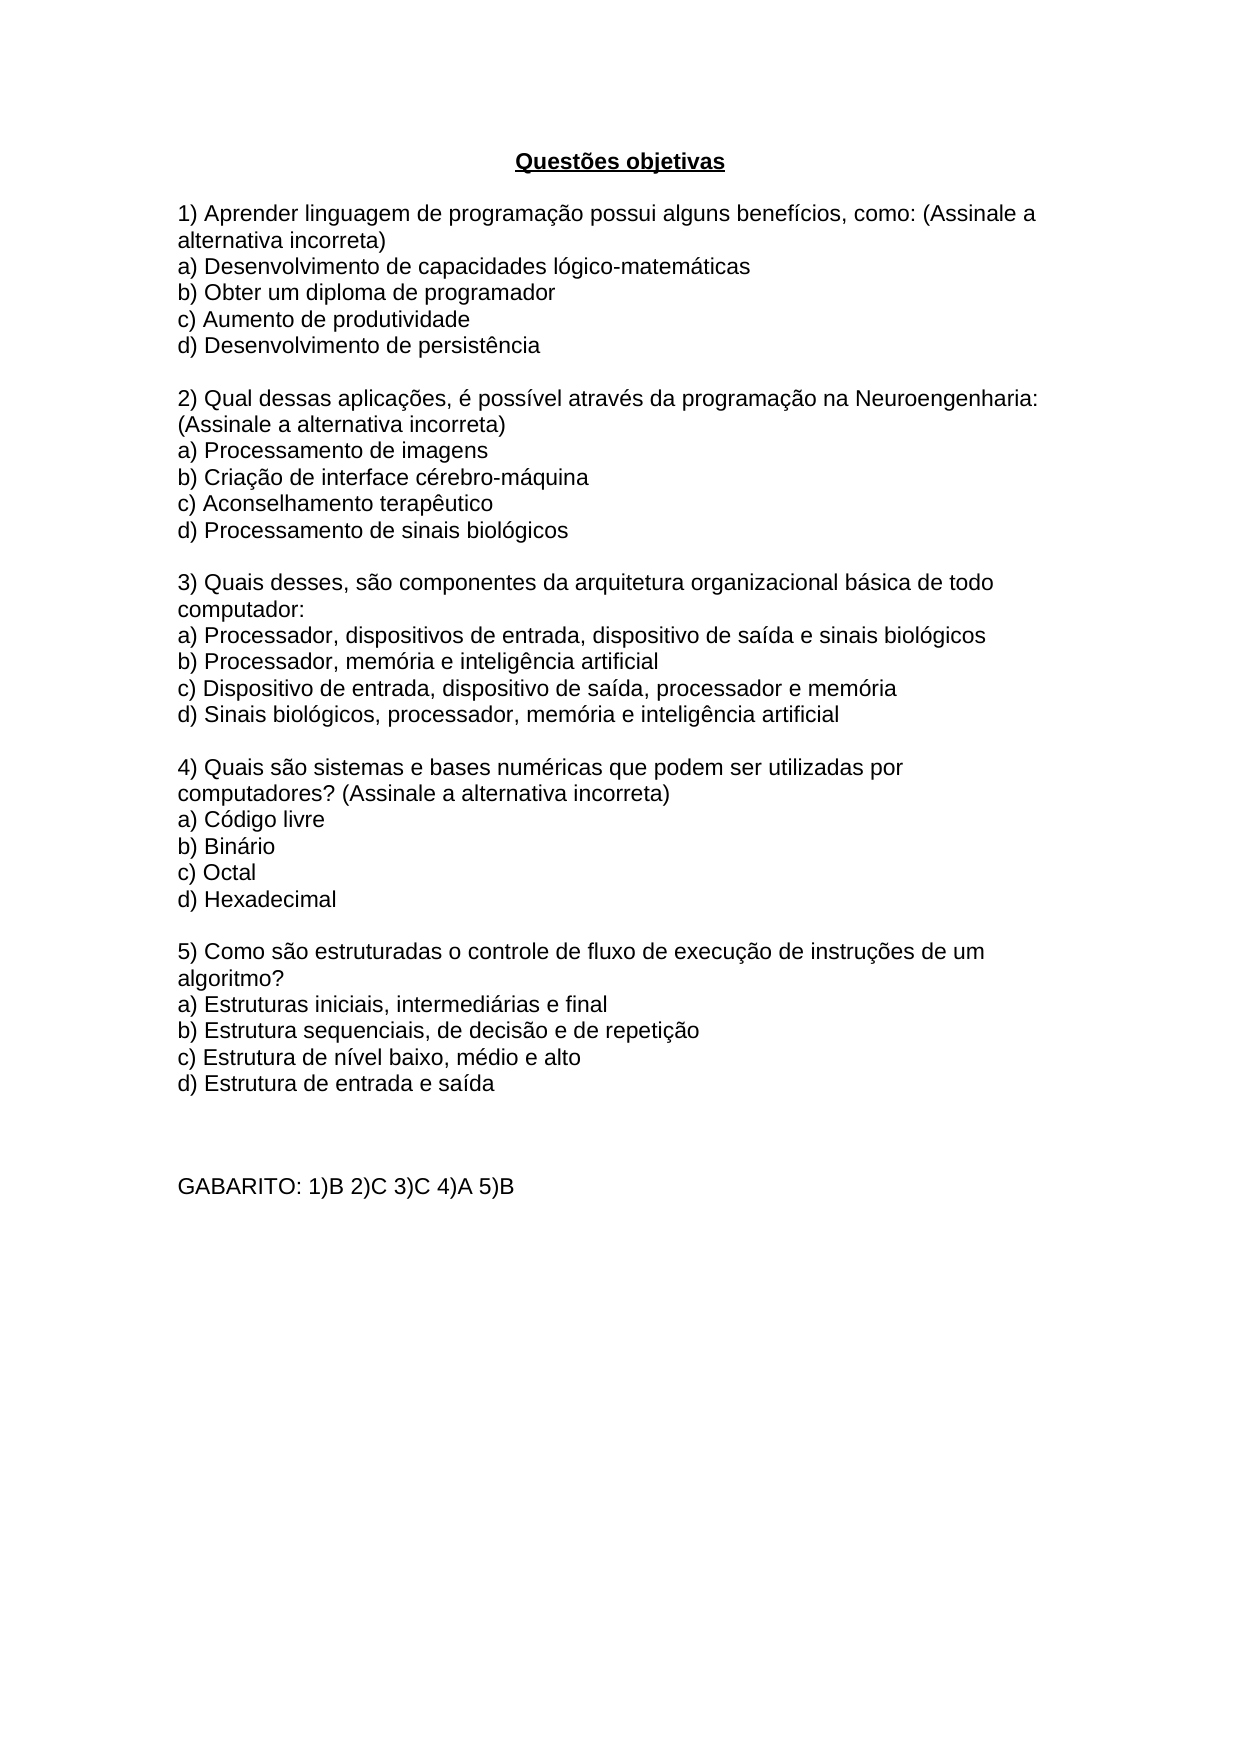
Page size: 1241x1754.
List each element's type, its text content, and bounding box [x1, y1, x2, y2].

text b) Obter um diploma de programador [177, 279, 1063, 306]
text c) Estrutura de nível baixo, médio e alto [177, 1044, 1063, 1070]
text d) Hexadecimal [177, 886, 1063, 912]
text Questões objetivas [177, 148, 1063, 174]
text GABARITO: 1)B 2)C 3)C 4)A 5)B [177, 1173, 1063, 1199]
text a) Processador, dispositivos de entrada, dispositivo de saída e sinais biológicos [177, 622, 1063, 648]
text b) Criação de interface cérebro-máquina [177, 464, 1063, 490]
text a) Estruturas iniciais, intermediárias e final [177, 991, 1063, 1017]
text c) Octal [177, 859, 1063, 886]
text a) Processamento de imagens [177, 437, 1063, 464]
text a) Desenvolvimento de capacidades lógico-matemáticas [177, 253, 1063, 279]
text d) Sinais biológicos, processador, memória e inteligência artificial [177, 701, 1063, 727]
text c) Aconselhamento terapêutico [177, 490, 1063, 517]
text c) Dispositivo de entrada, dispositivo de saída, processador e memória [177, 675, 1063, 701]
text b) Estrutura sequenciais, de decisão e de repetição [177, 1017, 1063, 1044]
text d) Processamento de sinais biológicos [177, 517, 1063, 543]
text b) Binário [177, 833, 1063, 859]
text 1) Aprender linguagem de programação possui alguns benefícios, como: (Assinale a alternativa incorreta) [177, 200, 1063, 253]
text b) Processador, memória e inteligência artificial [177, 648, 1063, 675]
text d) Estrutura de entrada e saída [177, 1070, 1063, 1096]
text 4) Quais são sistemas e bases numéricas que podem ser utilizadas por computadores? (Assinale a alternativa incorreta) [177, 754, 1063, 806]
text 3) Quais desses, são componentes da arquitetura organizacional básica de todo computador: [177, 569, 1063, 622]
text d) Desenvolvimento de persistência [177, 332, 1063, 358]
text 5) Como são estruturadas o controle de fluxo de execução de instruções de um algoritmo? [177, 938, 1063, 991]
text 2) Qual dessas aplicações, é possível através da programação na Neuroengenharia: (Assinale a alternativa incorreta) [177, 385, 1063, 437]
text c) Aumento de produtividade [177, 306, 1063, 332]
text a) Código livre [177, 806, 1063, 833]
